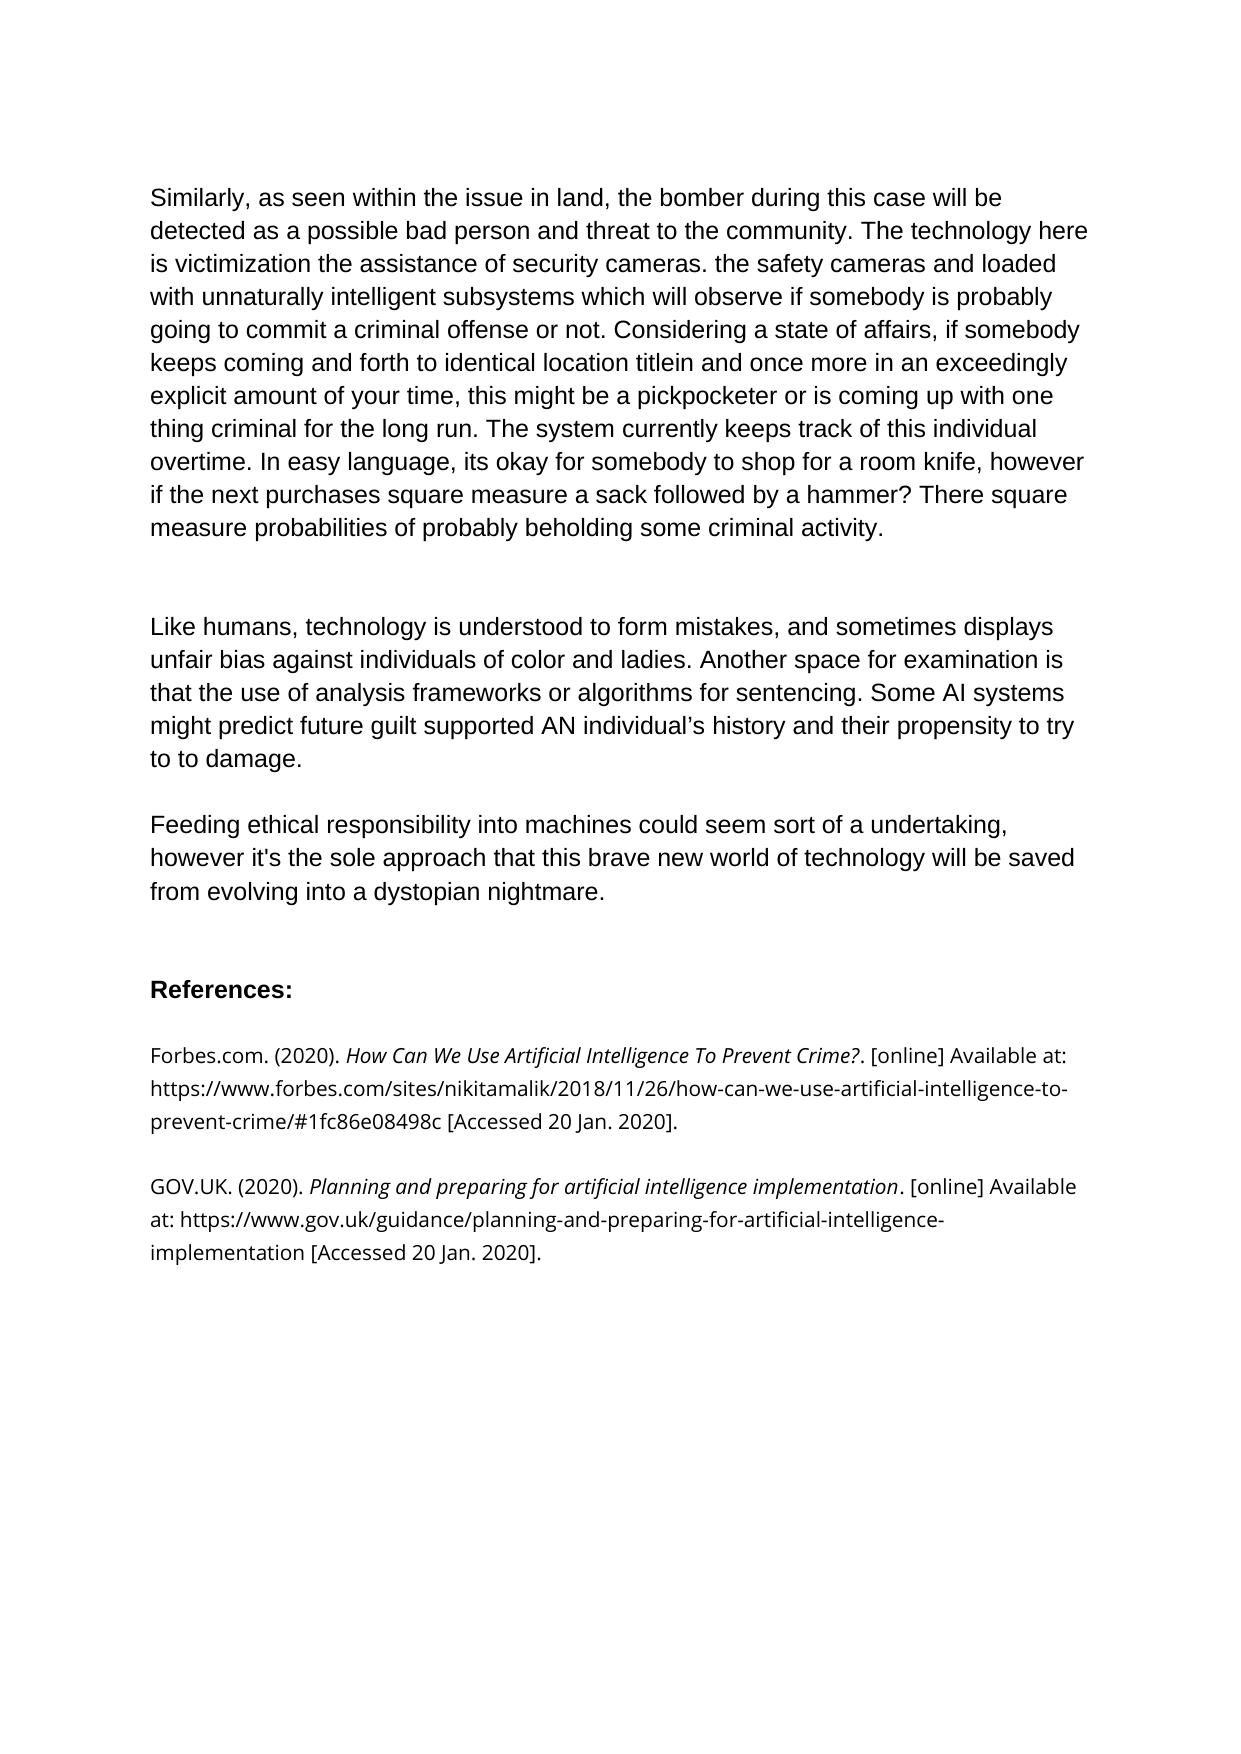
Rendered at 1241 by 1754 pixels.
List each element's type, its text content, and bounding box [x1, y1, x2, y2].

text Like humans, technology is understood to form mistakes, and sometimes displays unfair bias against individuals of color and ladies. Another space for examination is that the use of analysis frameworks or algorithms for sentencing. Some AI systems might predict future guilt supported AN individual’s history and their propensity to try to to damage. [150, 612, 1090, 773]
text GOV.UK. (2020). Planning and preparing for artificial intelligence implementation. [online] Available at: https://www.gov.uk/guidance/planning-and-preparing-for-artificial-intelligence-implementation [Accessed 20 Jan. 2020]. [150, 1172, 1090, 1266]
text Similarly, as seen within the issue in land, the bomber during this case will be detected as a possible bad person and threat to the community. The technology here is victimization the assistance of security cameras. the safety cameras and loaded with unnaturally intelligent subsystems which will observe if somebody is probably going to commit a criminal offense or not. Considering a state of affairs, if somebody keeps coming and forth to identical location titlein and once more in an exceedingly explicit amount of your time, this might be a pickpocketer or is coming up with one thing criminal for the long run. The system currently keeps track of this individual overtime. In easy language, its okay for somebody to shop for a room knife, however if the next purchases square measure a sack followed by a hammer? There square measure probabilities of probably beholding some criminal activity. [150, 183, 1090, 542]
text Feeding ethical responsibility into machines could seem sort of a undertaking, however it's the sole approach that this brave new world of technology will be saved from evolving into a dystopian nightmare. [150, 810, 1090, 905]
text Forbes.com. (2020). How Can We Use Artificial Intelligence To Prevent Crime?. [online] Available at: https://www.forbes.com/sites/nikitamalik/2018/11/26/how-can-we-use-artificial-intelligence-to-prevent-crime/#1fc86e08498c [Accessed 20 Jan. 2020]. [150, 1042, 1090, 1135]
text References: [150, 976, 1090, 1004]
